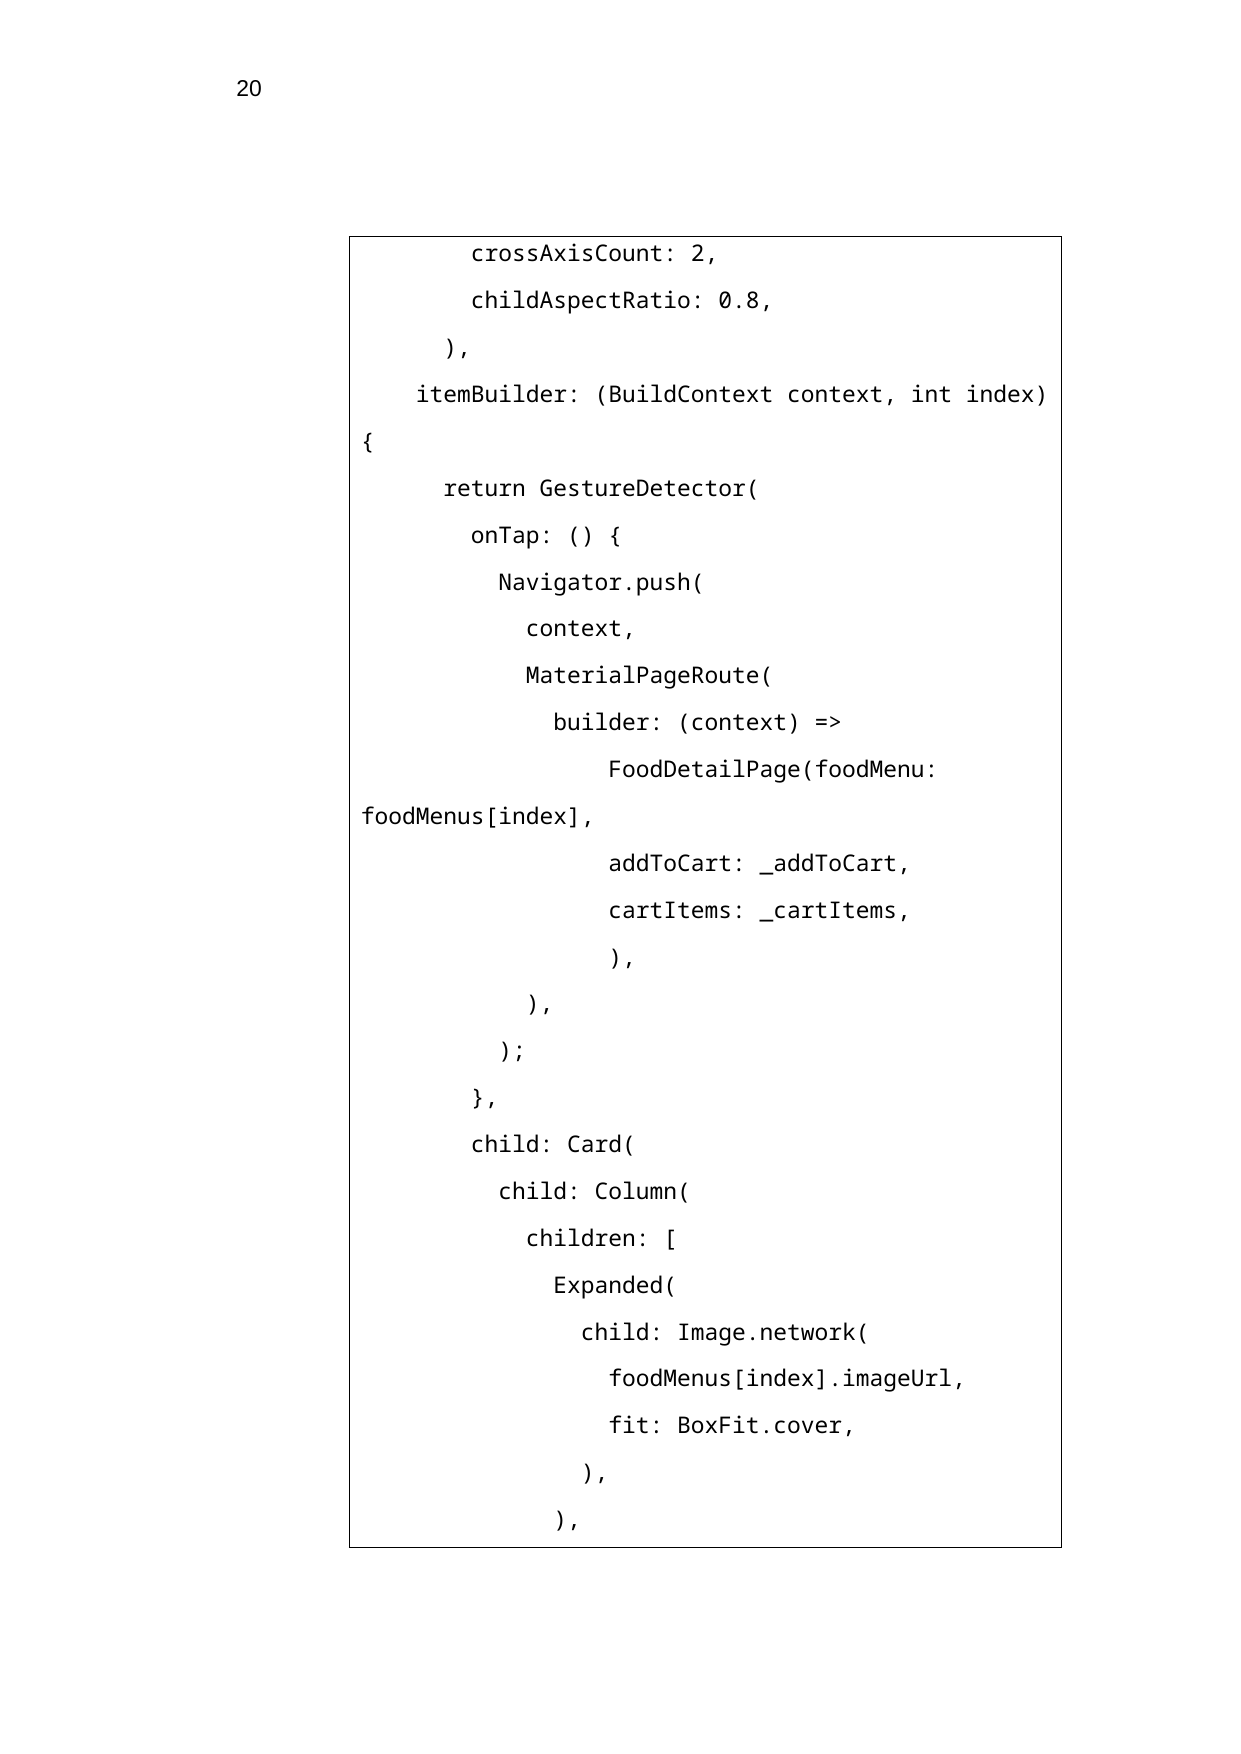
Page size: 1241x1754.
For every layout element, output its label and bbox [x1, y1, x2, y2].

table_header [350, 237, 1061, 1547]
